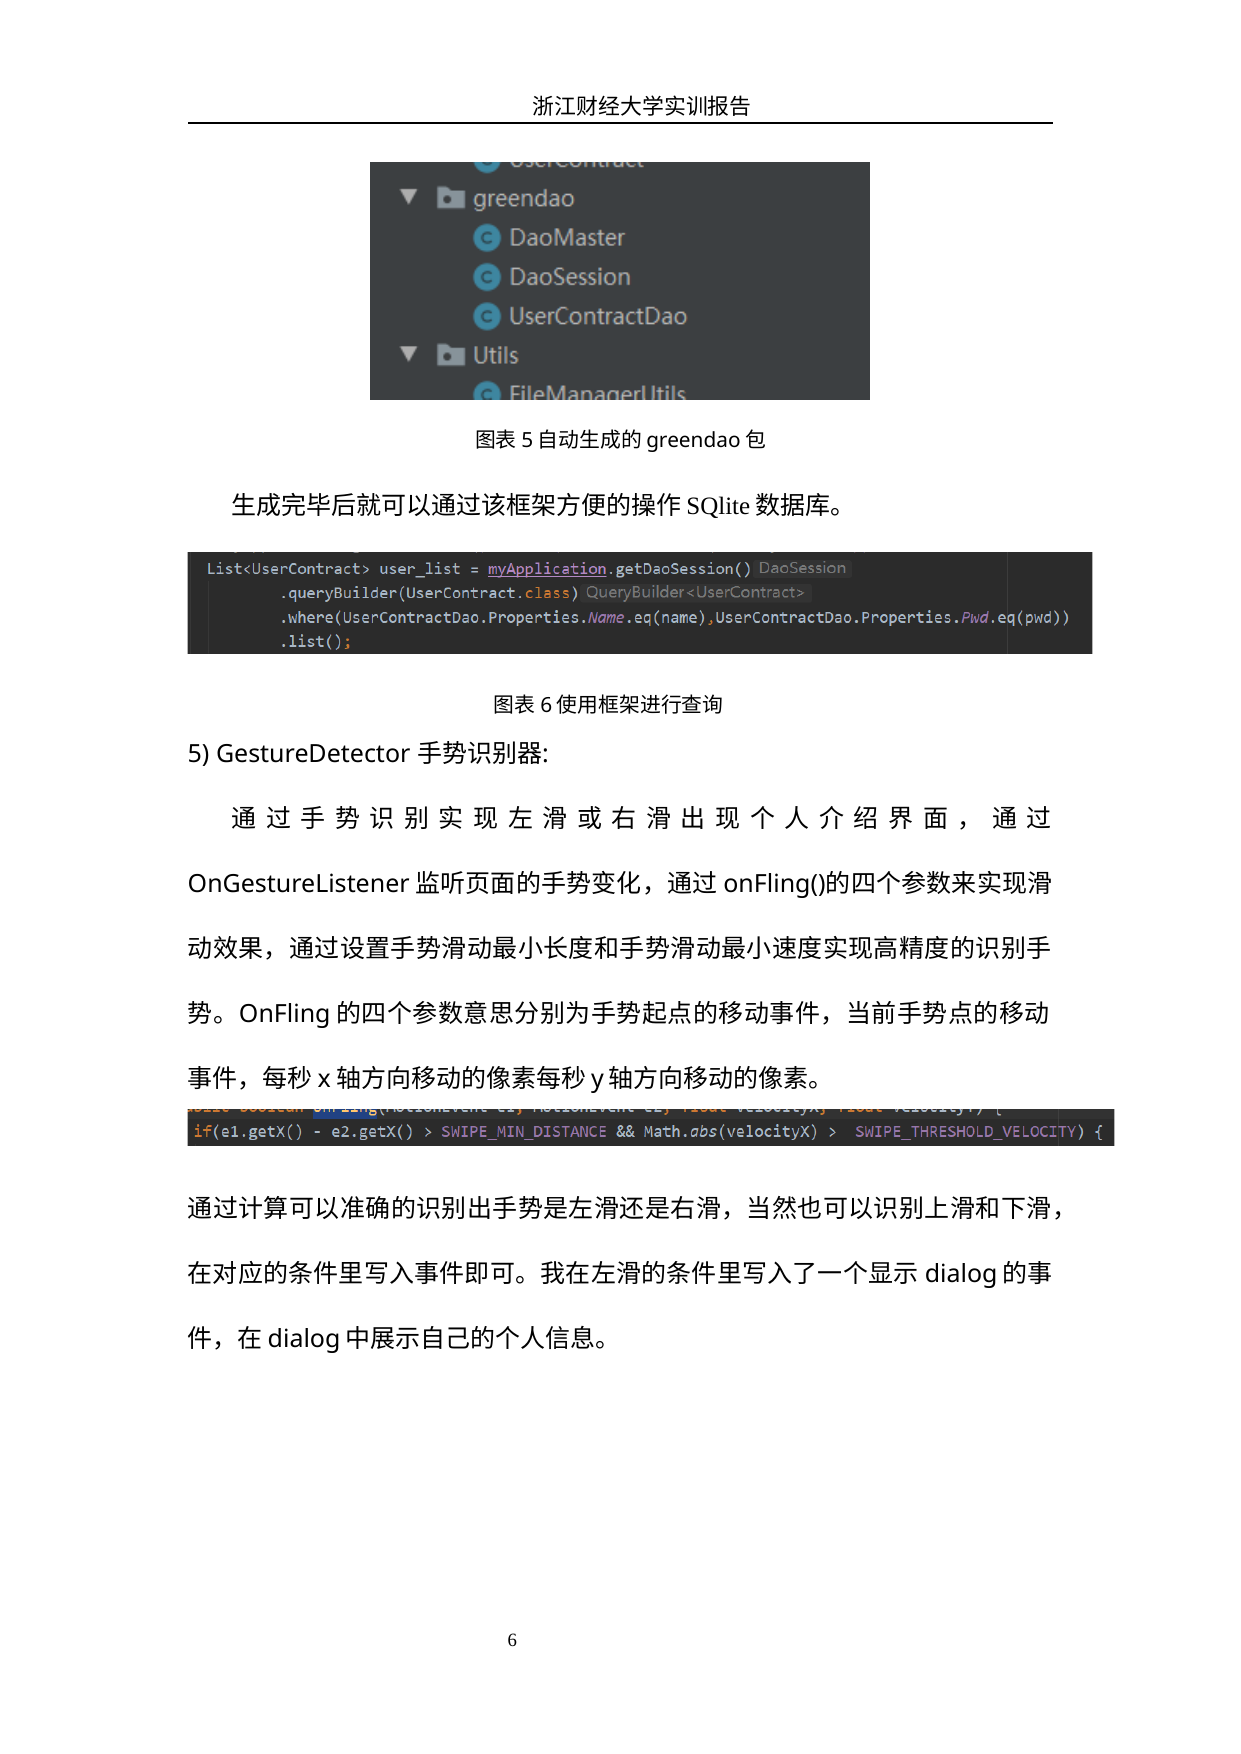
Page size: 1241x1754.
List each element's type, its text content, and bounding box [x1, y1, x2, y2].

text 图表 5 自动生成的greendao包 [187, 422, 1053, 454]
text 生成完毕后就可以通过该框架方便的操作SQlite数据库。 [187, 471, 1053, 536]
text 5) GestureDetector 手势识别器: [187, 719, 1053, 784]
text 通过手势识别实现左滑或右滑出现个人介绍界面，通过OnGestureListener监听页面的手势变化，通过onFling()的四个参数来实现滑动效果，通过设置手势滑动最小长度和手势滑动最小速度实现高精度的识别手势。OnFling的四个参数意思分别为手势起点的移动事件，当前手势点的移动事件，每秒x轴方向移动的像素每秒y轴方向移动的像素。 [187, 784, 1053, 1109]
text 图表 6 使用框架进行查询 [450, 687, 1053, 719]
text 通过计算可以准确的识别出手势是左滑还是右滑，当然也可以识别上滑和下滑，在对应的条件里写入事件即可。我在左滑的条件里写入了一个显示dialog的事件，在dialog中展示自己的个人信息。 [187, 1174, 1053, 1369]
picture [370, 162, 870, 400]
picture [187, 552, 1093, 654]
picture [187, 1109, 1115, 1146]
